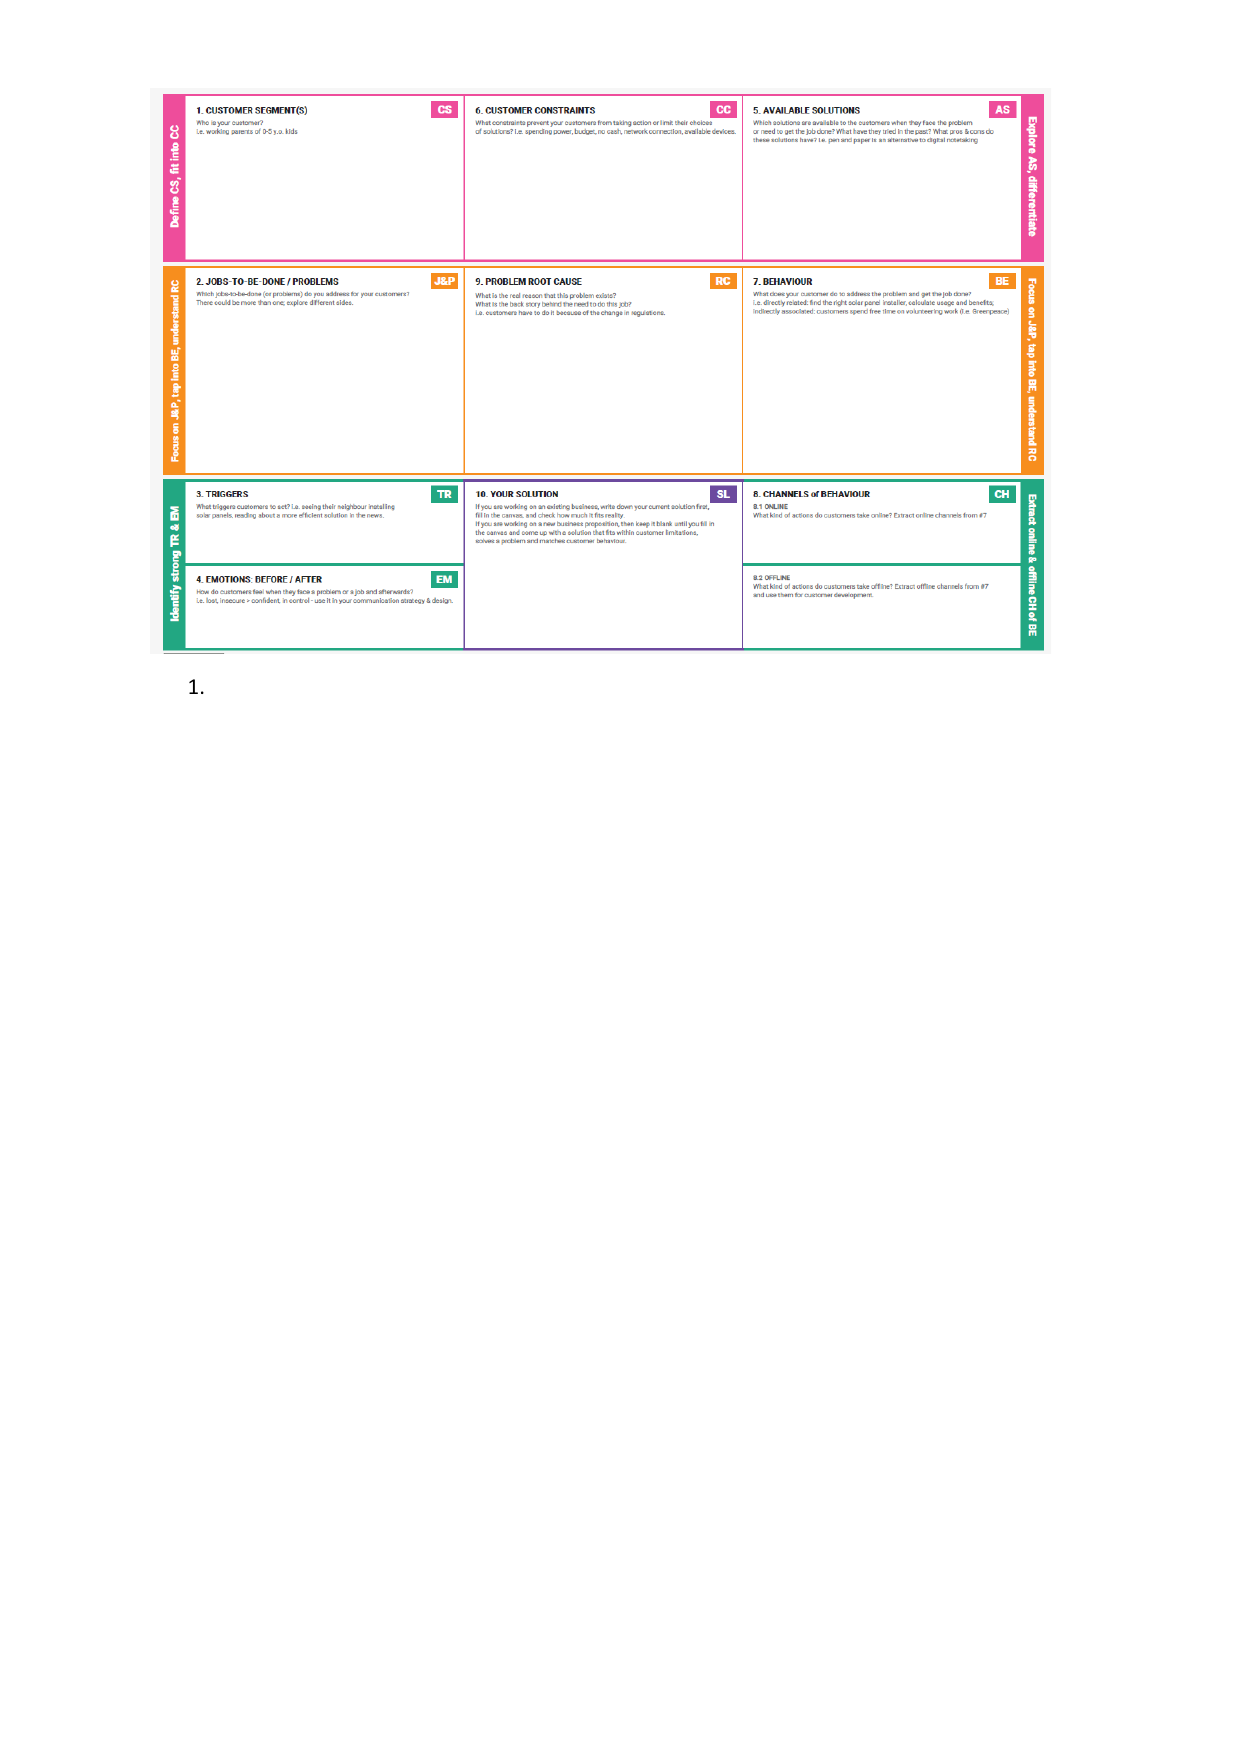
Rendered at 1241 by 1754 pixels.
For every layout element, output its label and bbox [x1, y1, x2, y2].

picture [150, 88, 1052, 654]
